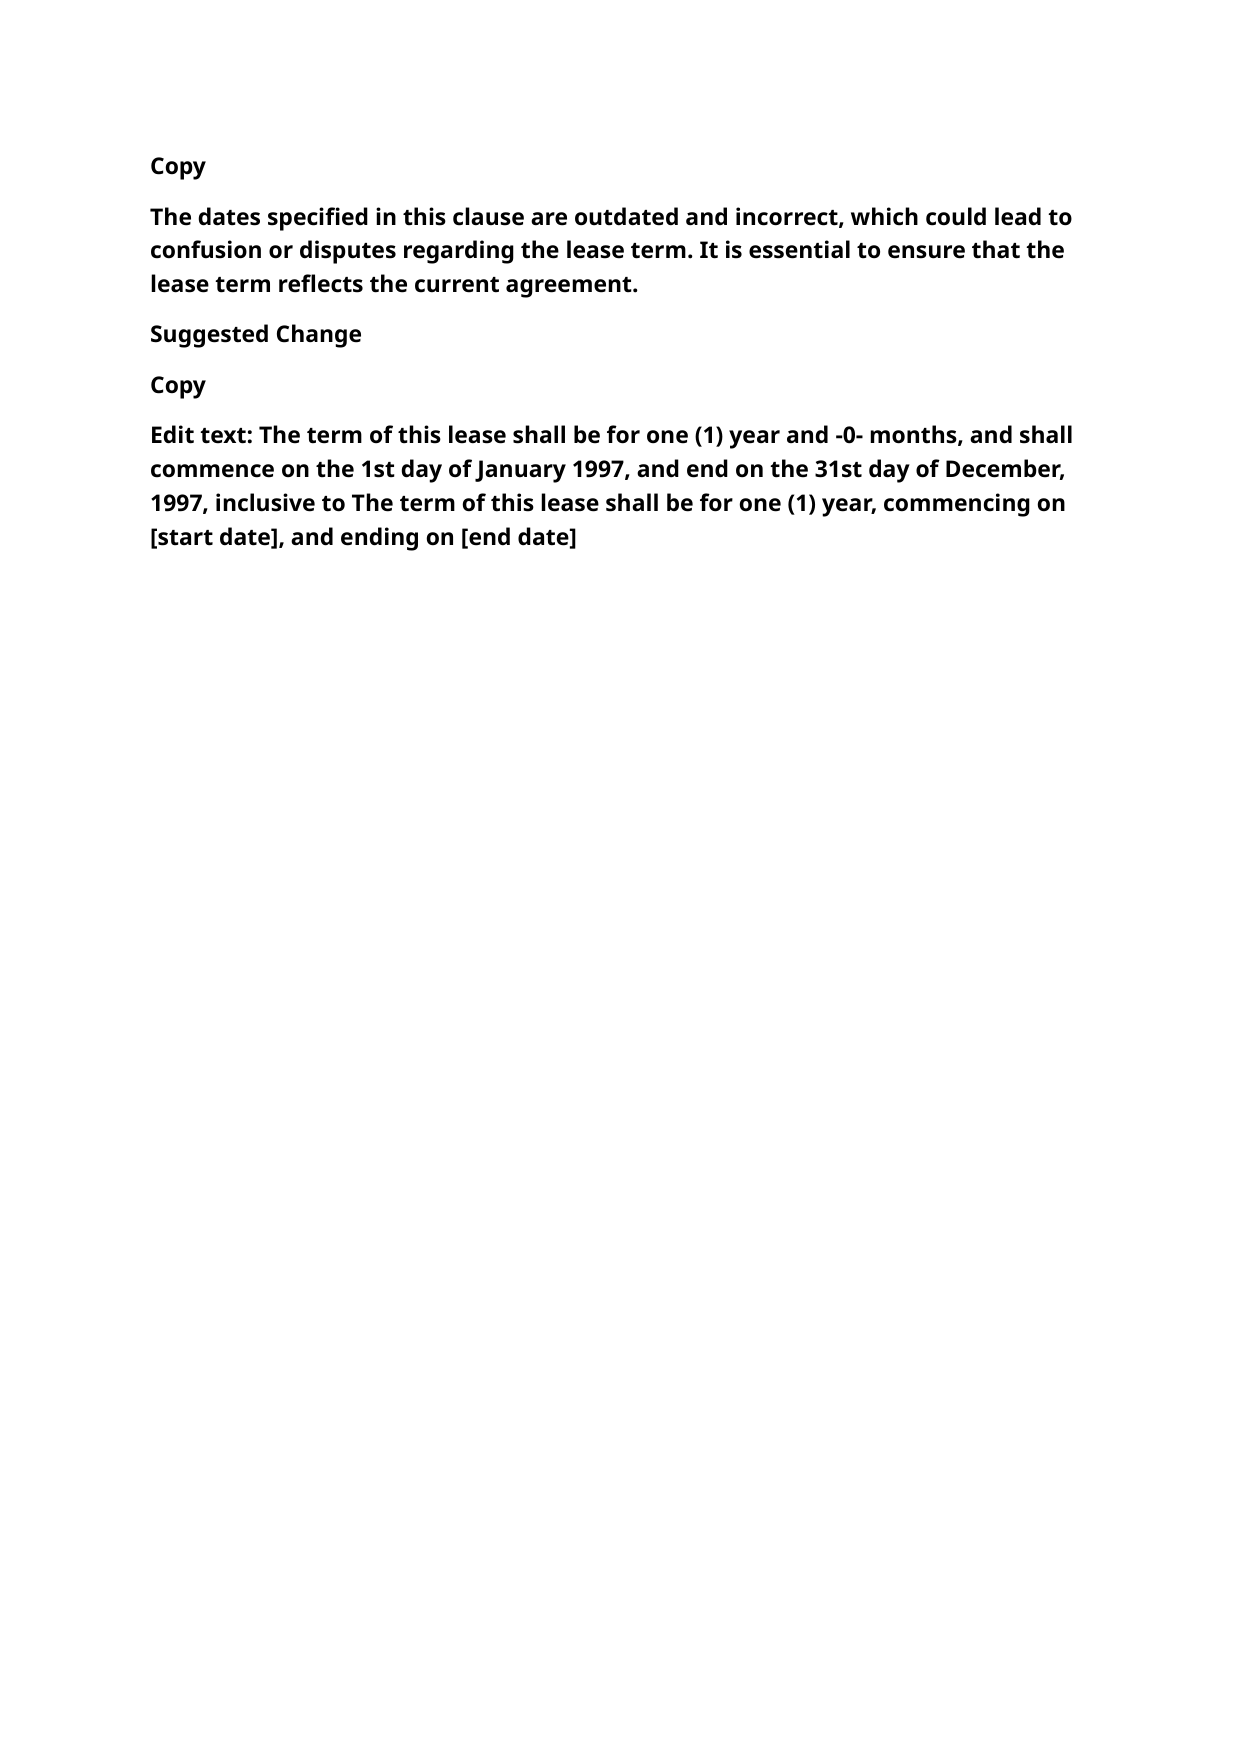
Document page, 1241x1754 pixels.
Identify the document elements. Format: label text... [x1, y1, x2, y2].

text Suggested Change [150, 318, 1090, 349]
text Copy [150, 369, 1090, 400]
text Copy [150, 150, 1090, 181]
text The dates specified in this clause are outdated and incorrect, which could lead to confusion or disputes regarding the lease term. It is essential to ensure that the lease term reflects the current agreement. [150, 200, 1090, 299]
text Edit text: The term of this lease shall be for one (1) year and -0- months, and shall commence on the 1st day of January 1997, and end on the 31st day of December, 1997, inclusive to The term of this lease shall be for one (1) year, commencing on [start date], and ending on [end date] [150, 419, 1090, 552]
